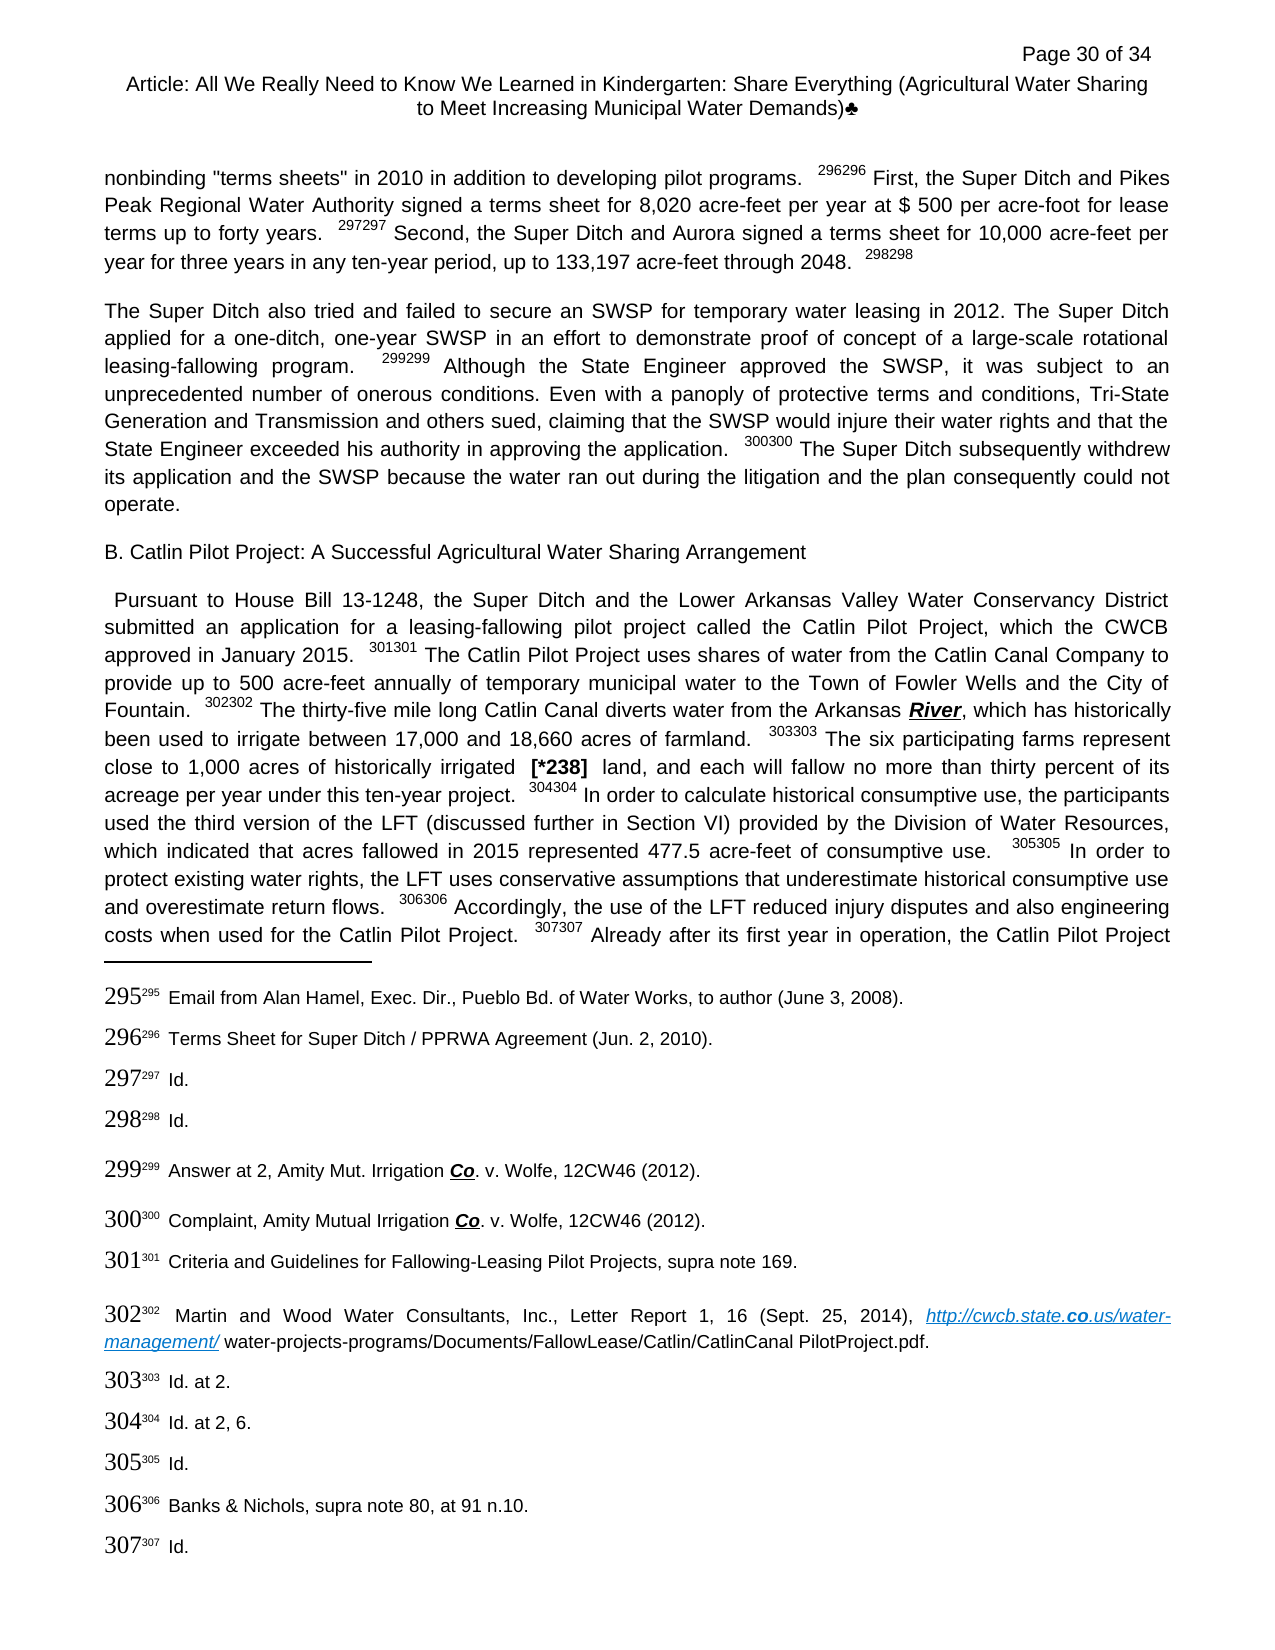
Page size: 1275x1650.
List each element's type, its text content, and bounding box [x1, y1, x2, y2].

text B. Catlin Pilot Project: A Successful Agricultural Water Sharing Arrangement [104, 536, 1171, 563]
text The Super Ditch immediately started negotiating with potential lessees, a process that proved difficult due to the experimental nature of the program. 294 Municipalities were reluctant to agree to a price without knowing which irrigators would provide the water because they wanted to evaluate yield and reliability, while irrigators would not commit to a lease without knowing the price. 295 Accordingly, the Super Ditch entered [*237] into two nonbinding "terms sheets" in 2010 in addition to developing pilot programs. 296 First, the Super Ditch and Pikes Peak Regional Water Authority signed a terms sheet for 8,020 acre-feet per year at $ 500 per acre-foot for lease terms up to forty years. 297 Second, the Super Ditch and Aurora signed a terms sheet for 10,000 acre-feet per year for three years in any ten-year period, up to 133,197 acre-feet through 2048. 298 [104, 161, 1171, 275]
text The Super Ditch also tried and failed to secure an SWSP for temporary water leasing in 2012. The Super Ditch applied for a one-ditch, one-year SWSP in an effort to demonstrate proof of concept of a large-scale rotational leasing-fallowing program. 299 Although the State Engineer approved the SWSP, it was subject to an unprecedented number of onerous conditions. Even with a panoply of protective terms and conditions, Tri-State Generation and Transmission and others sued, claiming that the SWSP would injure their water rights and that the State Engineer exceeded his authority in approving the application. 300 The Super Ditch subsequently withdrew its application and the SWSP because the water ran out during the litigation and the plan consequently could not operate. [104, 296, 1171, 516]
text Pursuant to House Bill 13-1248, the Super Ditch and the Lower Arkansas Valley Water Conservancy District submitted an application for a leasing-fallowing pilot project called the Catlin Pilot Project, which the CWCB approved in January 2015. 301 The Catlin Pilot Project uses shares of water from the Catlin Canal Company to provide up to 500 acre-feet annually of temporary municipal water to the Town of Fowler Wells and the City of Fountain. 302 The thirty-five mile long Catlin Canal diverts water from the Arkansas River, which has historically been used to irrigate between 17,000 and 18,660 acres of farmland. 303 The six participating farms represent close to 1,000 acres of historically irrigated [*238] land, and each will fallow no more than thirty percent of its acreage per year under this ten-year project. 304 In order to calculate historical consumptive use, the participants used the third version of the LFT (discussed further in Section VI) provided by the Division of Water Resources, which indicated that acres fallowed in 2015 represented 477.5 acre-feet of consumptive use. 305 In order to protect existing water rights, the LFT uses conservative assumptions that underestimate historical consumptive use and overestimate return flows. 306 Accordingly, the use of the LFT reduced injury disputes and also engineering costs when used for the Catlin Pilot Project. 307 Already after its first year in operation, the Catlin Pilot Project has provided 400 acre-feet of water for municipal uses without permanently drying up agricultural land or resulting in an expensive water court case. 308 [104, 584, 1171, 948]
